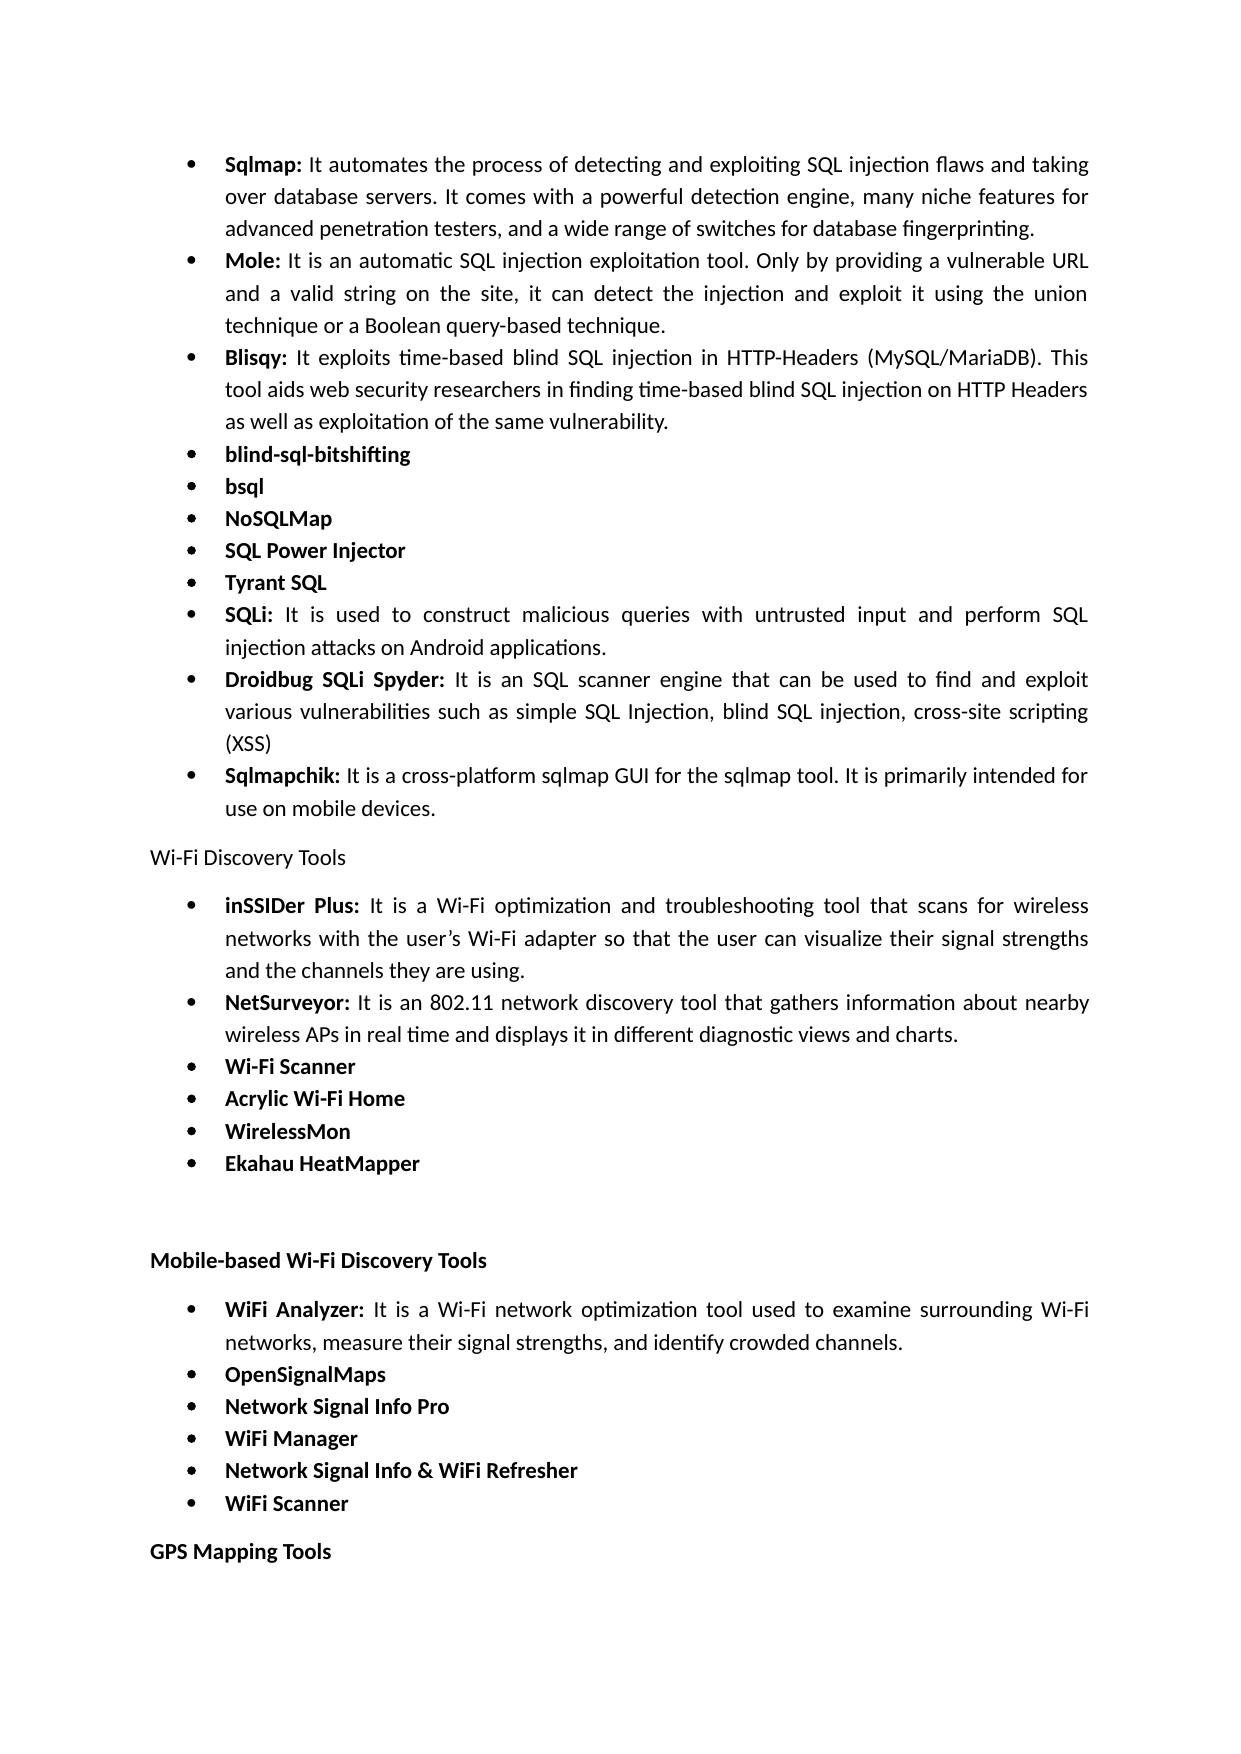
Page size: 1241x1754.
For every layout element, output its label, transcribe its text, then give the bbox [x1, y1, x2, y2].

list Sqlmap: It automates the process of detecting and exploiting SQL injection flaws and taking over database servers. It comes with a powerful detection engine, many niche features for advanced penetration testers, and a wide range of switches for database fingerprinting. [187, 150, 1090, 242]
list SQLi: It is used to construct malicious queries with untrusted input and perform SQL injection attacks on Android applications. [187, 601, 1090, 661]
list Droidbug SQLi Spyder: It is an SQL scanner engine that can be used to find and exploit various vulnerabilities such as simple SQL Injection, blind SQL injection, cross-site scripting (XSS) [187, 665, 1090, 757]
text Mobile-based Wi-Fi Discovery Tools [150, 1247, 1090, 1275]
list WiFi Scanner [187, 1489, 1090, 1517]
list Network Signal Info & WiFi Refresher [187, 1456, 1090, 1484]
list NetSurveyor: It is an 802.11 network discovery tool that gathers information about nearby wireless APs in real time and displays it in different diagnostic views and charts. [187, 988, 1090, 1048]
text Wi-Fi Discovery Tools [150, 843, 1090, 871]
text GPS Mapping Tools [150, 1537, 1090, 1566]
list blind-sql-bitshifting [187, 440, 1090, 468]
list Mole: It is an automatic SQL injection exploitation tool. Only by providing a vulnerable URL and a valid string on the site, it can detect the injection and exploit it using the union technique or a Boolean query-based technique. [187, 247, 1090, 339]
list WirelessMon [187, 1117, 1090, 1145]
list WiFi Manager [187, 1424, 1090, 1452]
list Network Signal Info Pro [187, 1392, 1090, 1420]
list Acrylic Wi-Fi Home [187, 1084, 1090, 1113]
list WiFi Analyzer: It is a Wi-Fi network optimization tool used to examine surrounding Wi-Fi networks, measure their signal strengths, and identify crowded channels. [187, 1296, 1090, 1356]
list inSSIDer Plus: It is a Wi-Fi optimization and troubleshooting tool that scans for wireless networks with the user’s Wi-Fi adapter so that the user can visualize their signal strengths and the channels they are using. [187, 891, 1090, 984]
list SQL Power Injector [187, 536, 1090, 564]
list OpenSignalMaps [187, 1360, 1090, 1388]
list bsql [187, 472, 1090, 500]
list Blisqy: It exploits time-based blind SQL injection in HTTP-Headers (MySQL/MariaDB). This tool aids web security researchers in finding time-based blind SQL injection on HTTP Headers as well as exploitation of the same vulnerability. [187, 343, 1090, 436]
list NoSQLMap [187, 504, 1090, 532]
list Sqlmapchik: It is a cross-platform sqlmap GUI for the sqlmap tool. It is primarily intended for use on mobile devices. [187, 762, 1090, 822]
list Ekahau HeatMapper [187, 1149, 1090, 1177]
list Wi-Fi Scanner [187, 1052, 1090, 1080]
list Tyrant SQL [187, 568, 1090, 596]
